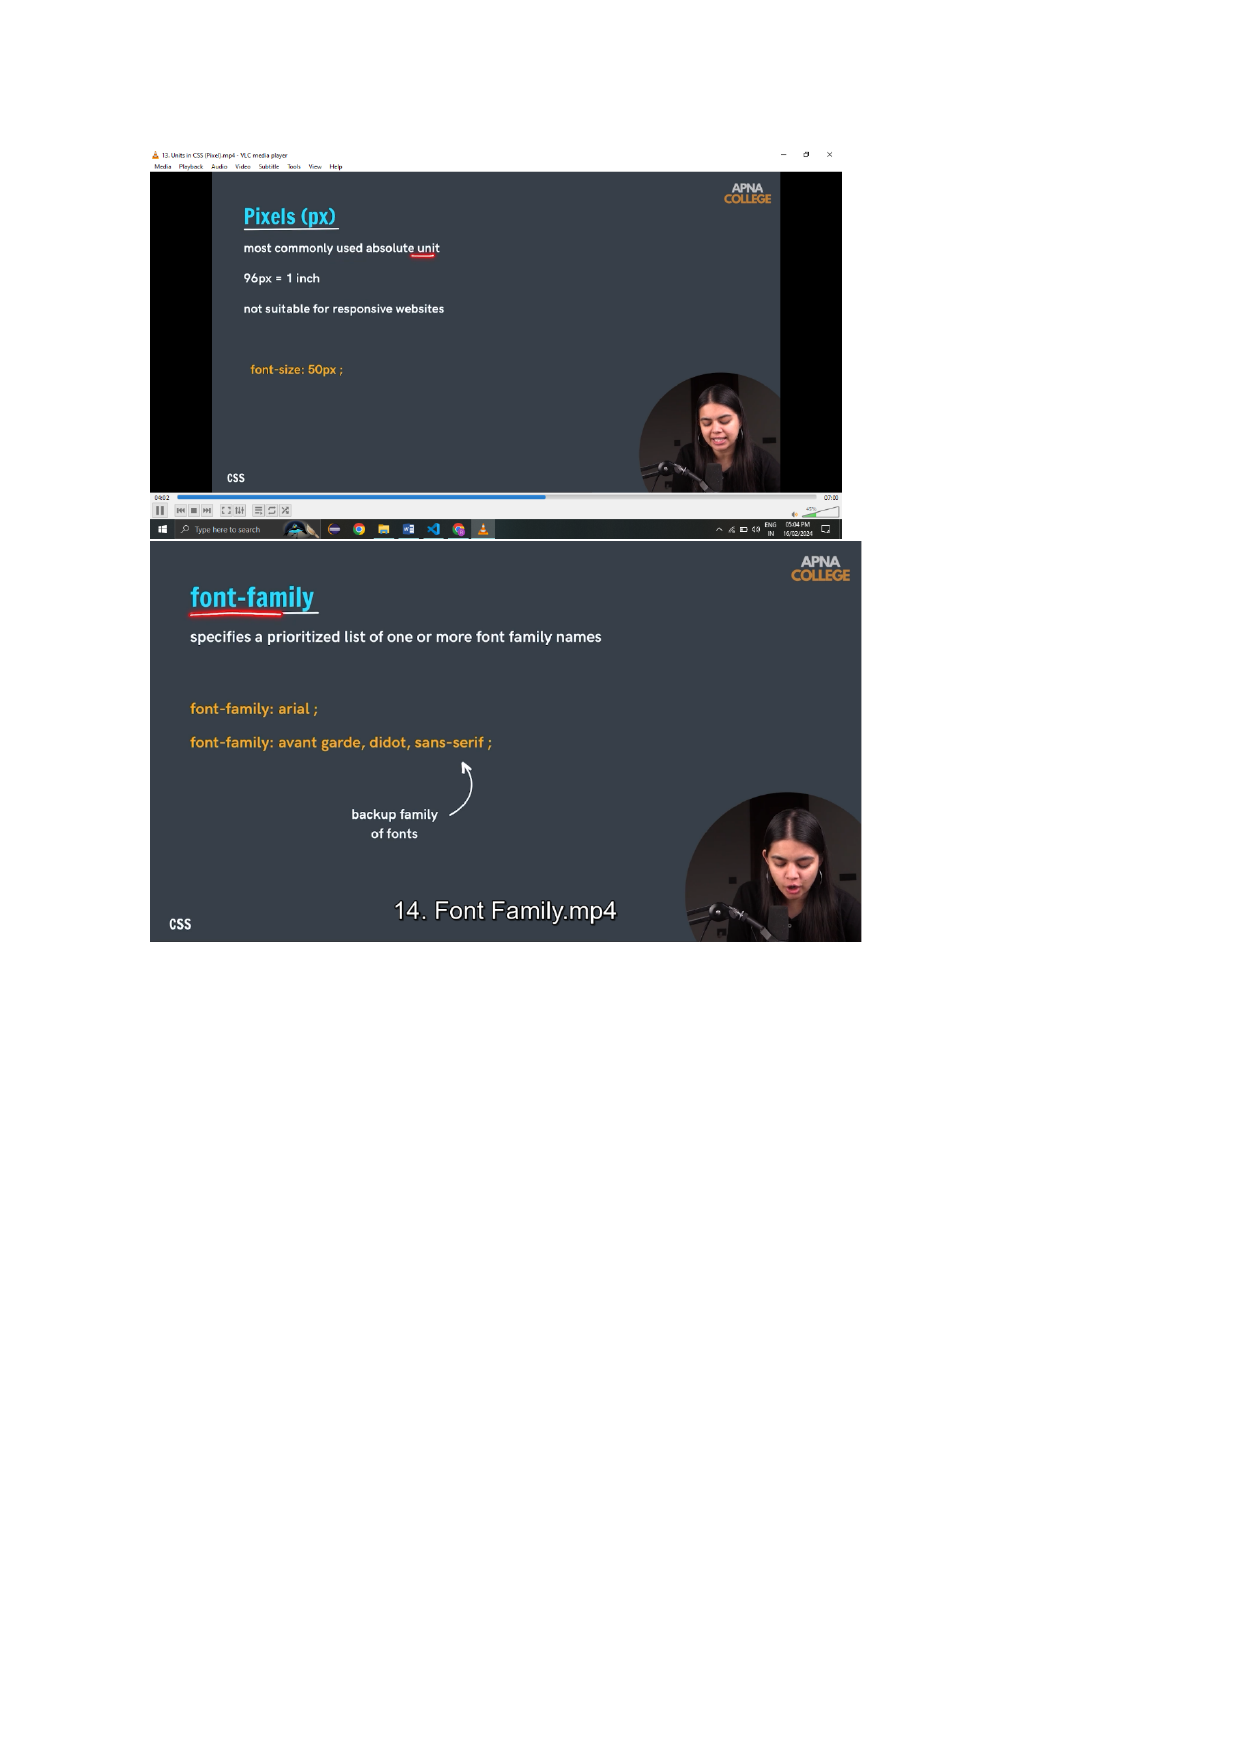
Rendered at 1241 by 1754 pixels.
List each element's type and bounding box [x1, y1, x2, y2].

picture [150, 150, 842, 539]
picture [150, 541, 862, 942]
